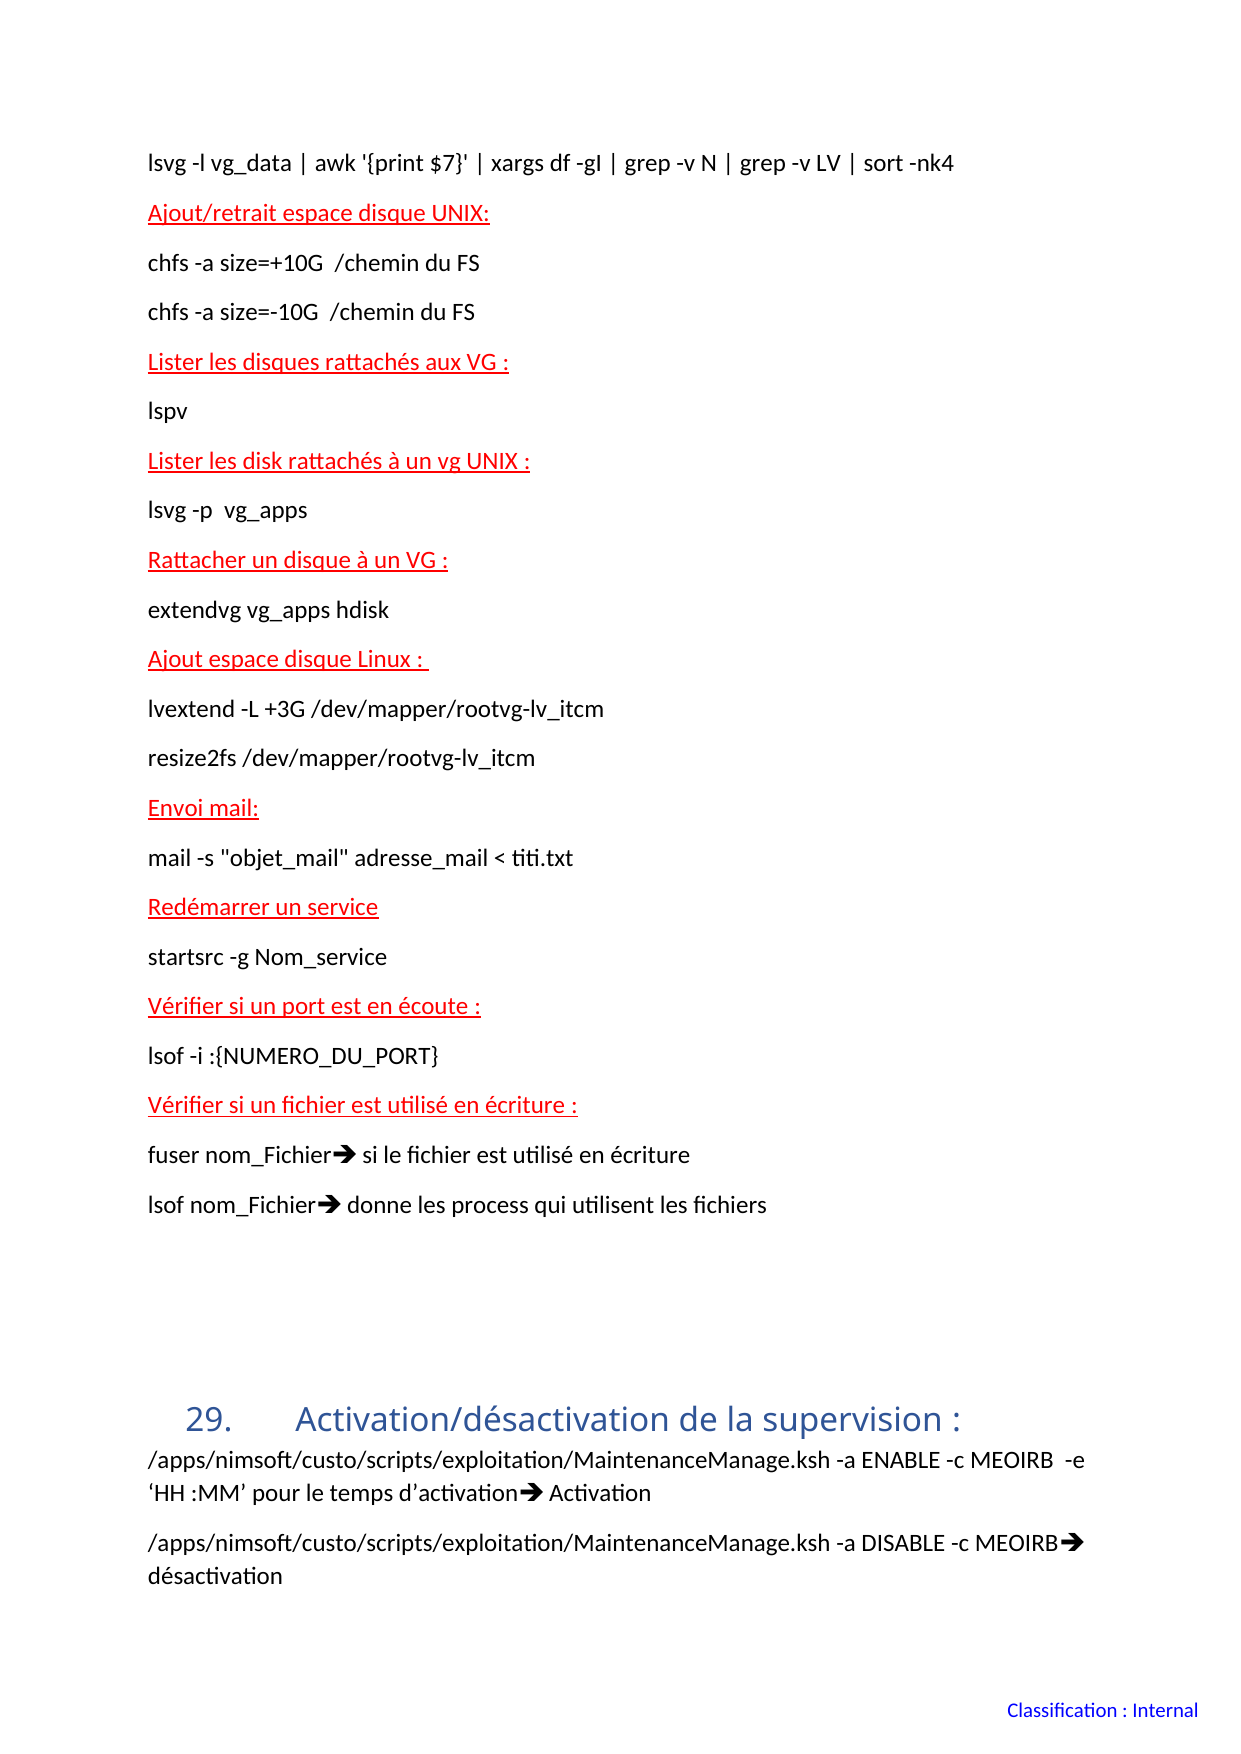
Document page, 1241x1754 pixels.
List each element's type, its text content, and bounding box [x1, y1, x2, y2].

text Vérifier si un port est en écoute : [148, 991, 1093, 1021]
text lspv [148, 396, 1093, 426]
text fuser nom_Fichier si le fichier est utilisé en écriture [148, 1139, 1093, 1170]
text resize2fs /dev/mapper/rootvg-lv_itcm [148, 743, 1093, 773]
text Ajout espace disque Linux : [148, 643, 1093, 674]
text Lister les disk rattachés à un vg UNIX : [148, 445, 1093, 476]
text extendvg vg_apps hdisk [148, 594, 1093, 624]
text Envoi mail: [148, 792, 1093, 823]
text Lister les disques rattachés aux VG : [148, 346, 1093, 376]
text chfs -a size=-10G /chemin du FS [148, 296, 1093, 327]
subtitle Activation/désactivation de la supervision : [185, 1396, 1093, 1441]
text /apps/nimsoft/custo/scripts/exploitation/MaintenanceManage.ksh -a ENABLE -c MEOIRB -e ‘HH :MM’ pour le temps d’activation Activation [148, 1444, 1093, 1508]
text Vérifier si un fichier est utilisé en écriture : [148, 1090, 1093, 1120]
text startsrc -g Nom_service [148, 941, 1093, 971]
text Rattacher un disque à un VG : [148, 544, 1093, 575]
text /apps/nimsoft/custo/scripts/exploitation/MaintenanceManage.ksh -a DISABLE -c MEOIRB désactivation [148, 1527, 1093, 1590]
text mail -s "objet_mail" adresse_mail < titi.txt [148, 842, 1093, 872]
text Redémarrer un service [148, 891, 1093, 922]
text lsof -i :{NUMERO_DU_PORT} [148, 1040, 1093, 1071]
text lsof nom_Fichier donne les process qui utilisent les fichiers [148, 1189, 1093, 1219]
text chfs -a size=+10G /chemin du FS [148, 247, 1093, 277]
text lsvg -l vg_data | awk '{print $7}' | xargs df -gI | grep -v N | grep -v LV | sort -nk4 [148, 148, 1093, 178]
text lvextend -L +3G /dev/mapper/rootvg-lv_itcm [148, 693, 1093, 723]
text lsvg -p vg_apps [148, 495, 1093, 525]
text Ajout/retrait espace disque UNIX: [148, 197, 1093, 228]
